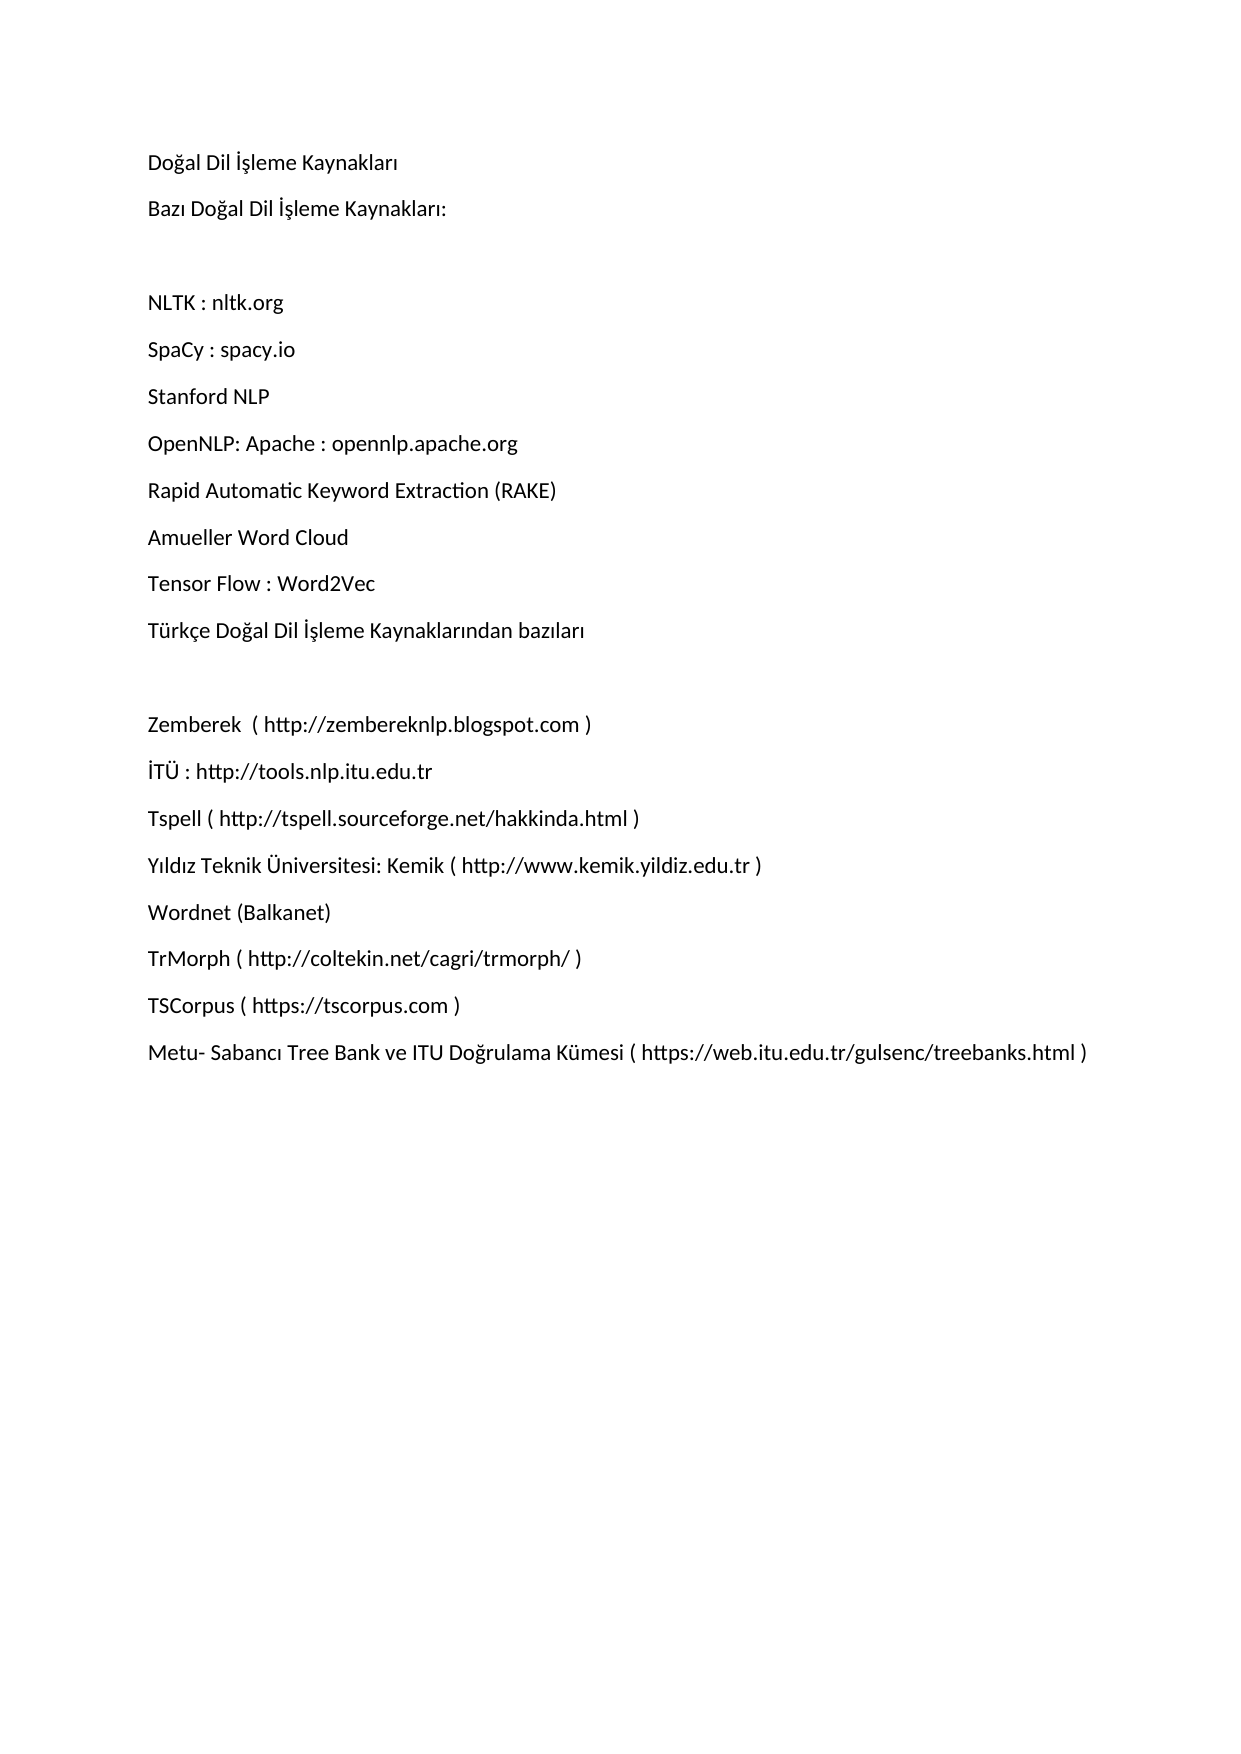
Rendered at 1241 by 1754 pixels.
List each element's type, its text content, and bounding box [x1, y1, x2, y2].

text Bazı Doğal Dil İşleme Kaynakları: [148, 194, 1093, 222]
text NLTK : nltk.org [148, 288, 1093, 316]
text Tspell ( http://tspell.sourceforge.net/hakkinda.html ) [148, 804, 1093, 832]
text Wordnet (Balkanet) [148, 898, 1093, 926]
text Stanford NLP [148, 382, 1093, 410]
text Türkçe Doğal Dil İşleme Kaynaklarından bazıları [148, 616, 1093, 644]
text Zemberek ( http://zembereknlp.blogspot.com ) [148, 710, 1093, 738]
text Metu- Sabancı Tree Bank ve ITU Doğrulama Kümesi ( https://web.itu.edu.tr/gulsenc/treebanks.html ) [148, 1038, 1093, 1066]
text Rapid Automatic Keyword Extraction (RAKE) [148, 476, 1093, 504]
text TSCorpus ( https://tscorpus.com ) [148, 991, 1093, 1019]
text TrMorph ( http://coltekin.net/cagri/trmorph/ ) [148, 944, 1093, 972]
text Yıldız Teknik Üniversitesi: Kemik ( http://www.kemik.yildiz.edu.tr ) [148, 851, 1093, 879]
text Tensor Flow : Word2Vec [148, 569, 1093, 597]
text Doğal Dil İşleme Kaynakları [148, 148, 1093, 176]
text İTÜ : http://tools.nlp.itu.edu.tr [148, 757, 1093, 785]
text OpenNLP: Apache : opennlp.apache.org [148, 429, 1093, 457]
text SpaCy : spacy.io [148, 335, 1093, 363]
text Amueller Word Cloud [148, 523, 1093, 551]
